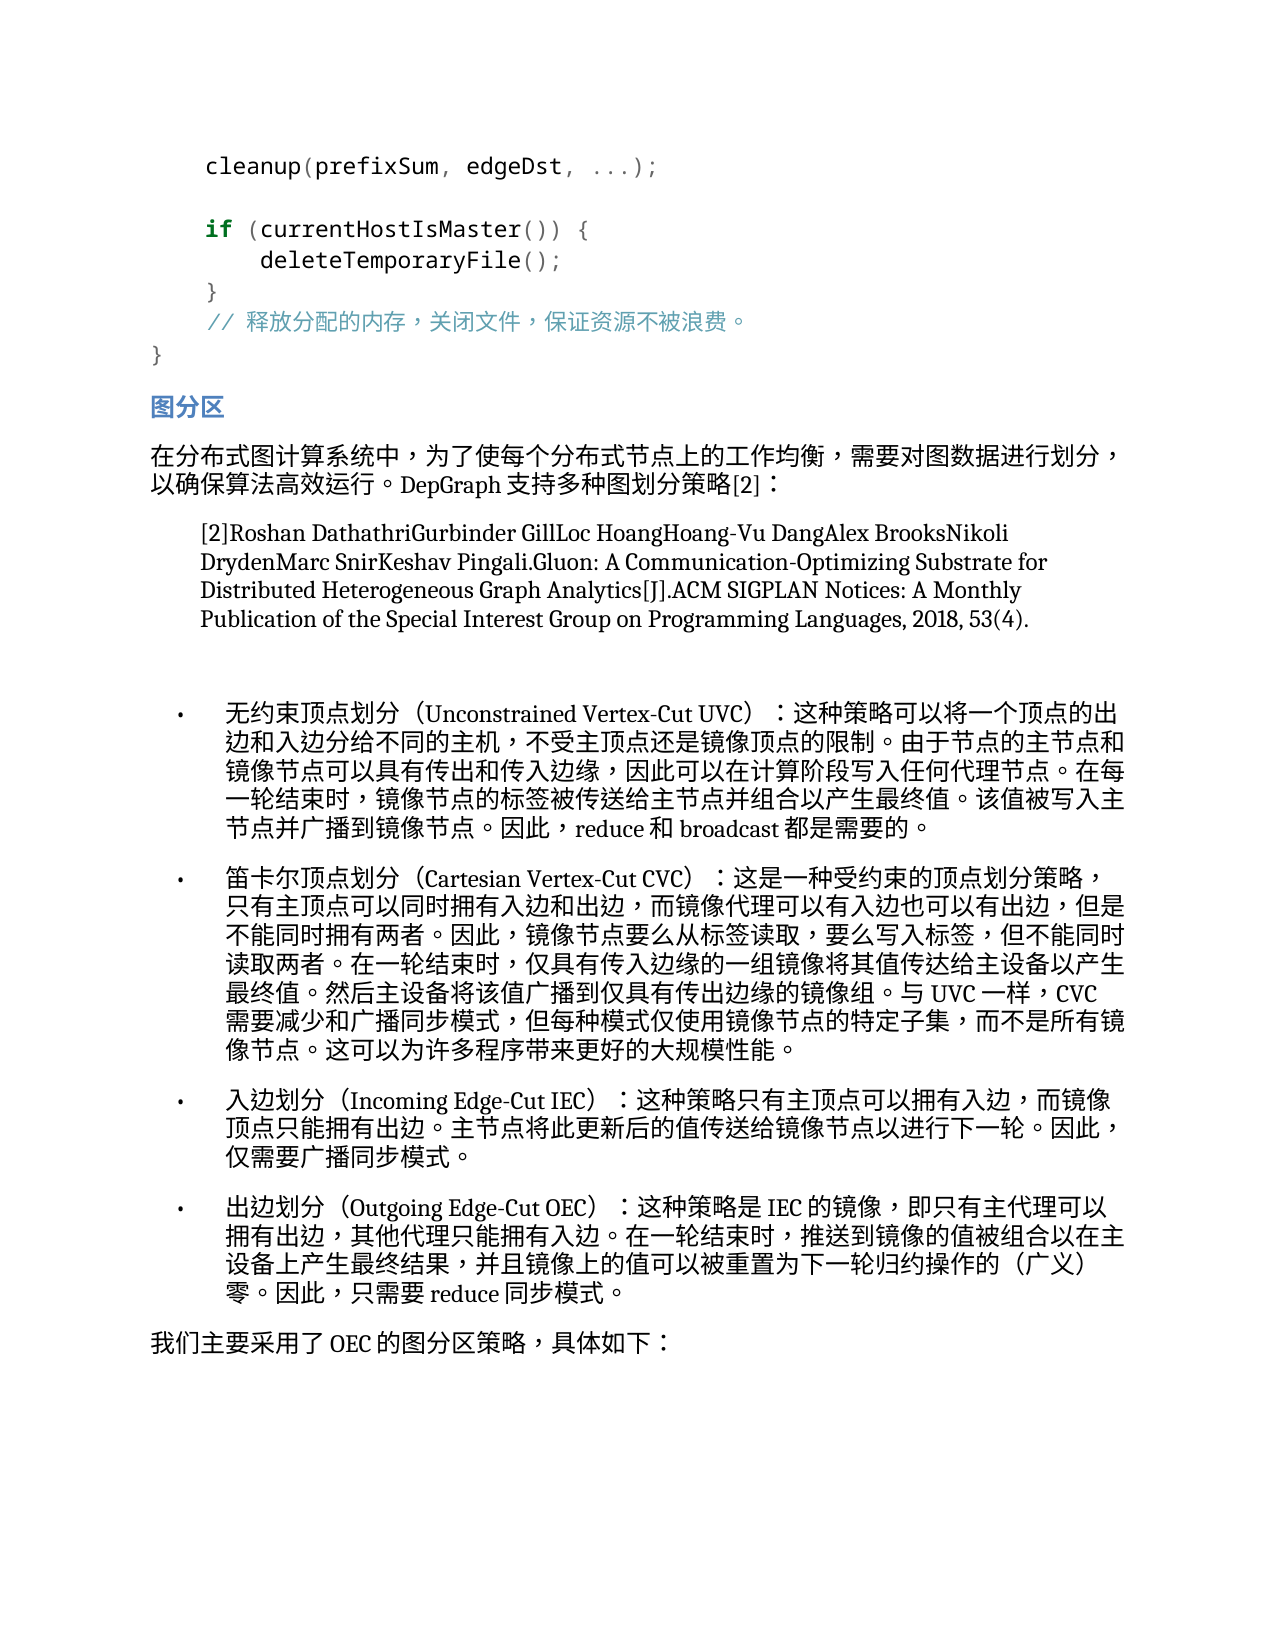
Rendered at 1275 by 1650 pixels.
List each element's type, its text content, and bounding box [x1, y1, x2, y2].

list 出边划分（Outgoing Edge-Cut OEC）：这种策略是IEC的镜像，即只有主代理可以拥有出边，其他代理只能拥有入边。在一轮结束时，推送到镜像的值被组合以在主设备上产生最终结果，并且镜像上的值可以被重置为下一轮归约操作的（广义）零。因此，只需要reduce同步模式。 [175, 1194, 1125, 1309]
text 在分布式图计算系统中，为了使每个分布式节点上的工作均衡，需要对图数据进行划分，以确保算法高效运行。DepGraph支持多种图划分策略[2]： [150, 442, 1125, 500]
text [2]Roshan DathathriGurbinder GillLoc HoangHoang-Vu DangAlex BrooksNikoli DrydenMarc SnirKeshav Pingali.Gluon: A Communication-Optimizing Substrate for Distributed Heterogeneous Graph Analytics[J].ACM SIGPLAN Notices: A Monthly Publication of the Special Interest Group on Programming Languages, 2018, 53(4). [200, 519, 1075, 634]
subtitle 图分区 [150, 389, 1125, 424]
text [150, 150, 1125, 369]
list 笛卡尔顶点划分（Cartesian Vertex-Cut CVC）：这是一种受约束的顶点划分策略，只有主顶点可以同时拥有入边和出边，而镜像代理可以有入边也可以有出边，但是不能同时拥有两者。因此，镜像节点要么从标签读取，要么写入标签，但不能同时读取两者。在一轮结束时，仅具有传入边缘的一组镜像将其值传达给主设备以产生最终值。然后主设备将该值广播到仅具有传出边缘的镜像组。与 UVC 一样，CVC 需要减少和广播同步模式，但每种模式仅使用镜像节点的特定子集，而不是所有镜像节点。这可以为许多程序带来更好的大规模性能。 [175, 864, 1125, 1066]
list 入边划分（Incoming Edge-Cut IEC）：这种策略只有主顶点可以拥有入边，而镜像顶点只能拥有出边。主节点将此更新后的值传送给镜像节点以进行下一轮。因此，仅需要广播同步模式。 [175, 1087, 1125, 1173]
text 我们主要采用了OEC的图分区策略，具体如下： [150, 1329, 1125, 1358]
list 无约束顶点划分（Unconstrained Vertex-Cut UVC）：这种策略可以将一个顶点的出边和入边分给不同的主机，不受主顶点还是镜像顶点的限制。由于节点的主节点和镜像节点可以具有传出和传入边缘，因此可以在计算阶段写入任何代理节点。在每一轮结束时，镜像节点的标签被传送给主节点并组合以产生最终值。该值被写入主节点并广播到镜像节点。因此，reduce和broadcast都是需要的。 [175, 700, 1125, 844]
